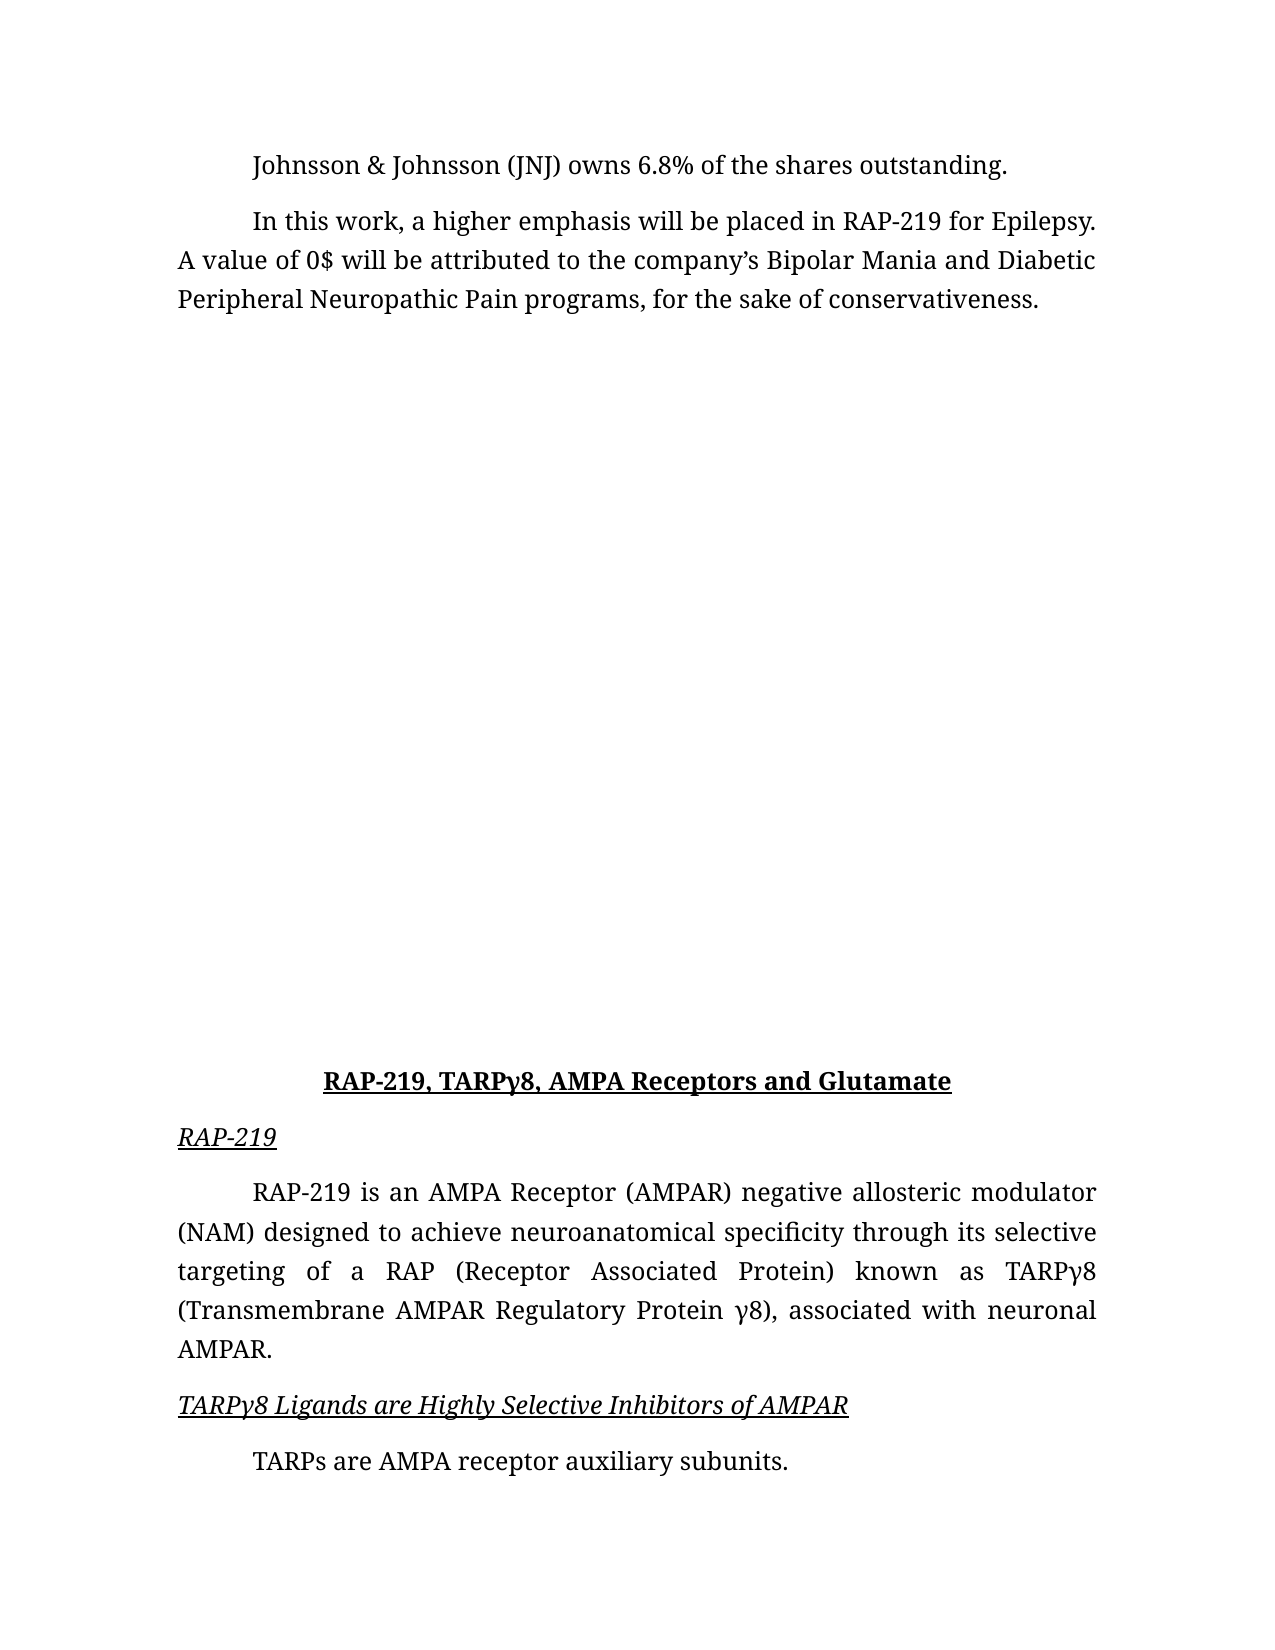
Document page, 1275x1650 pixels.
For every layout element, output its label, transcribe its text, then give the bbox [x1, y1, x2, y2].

text RAP-219 [177, 1119, 1098, 1153]
text RAP-219, TARPγ8, AMPA Receptors and Glutamate [177, 1063, 1098, 1097]
text TARPs are AMPA receptor auxiliary subunits. [177, 1443, 1098, 1477]
text In this work, a higher emphasis will be placed in RAP-219 for Epilepsy. A value of 0$ will be attributed to the company’s Bipolar Mania and Diabetic Peripheral Neuropathic Pain programs, for the sake of conservativeness. [177, 203, 1098, 316]
text RAP-219 is an AMPA Receptor (AMPAR) negative allosteric modulator (NAM) designed to achieve neuroanatomical specificity through its selective targeting of a RAP (Receptor Associated Protein) known as TARPγ8 (Transmembrane AMPAR Regulatory Protein γ8), associated with neuronal AMPAR. [177, 1175, 1098, 1366]
text Johnsson & Johnsson (JNJ) owns 6.8% of the shares outstanding. [177, 148, 1098, 182]
text TARPγ8 Ligands are Highly Selective Inhibitors of AMPAR [177, 1388, 1098, 1422]
